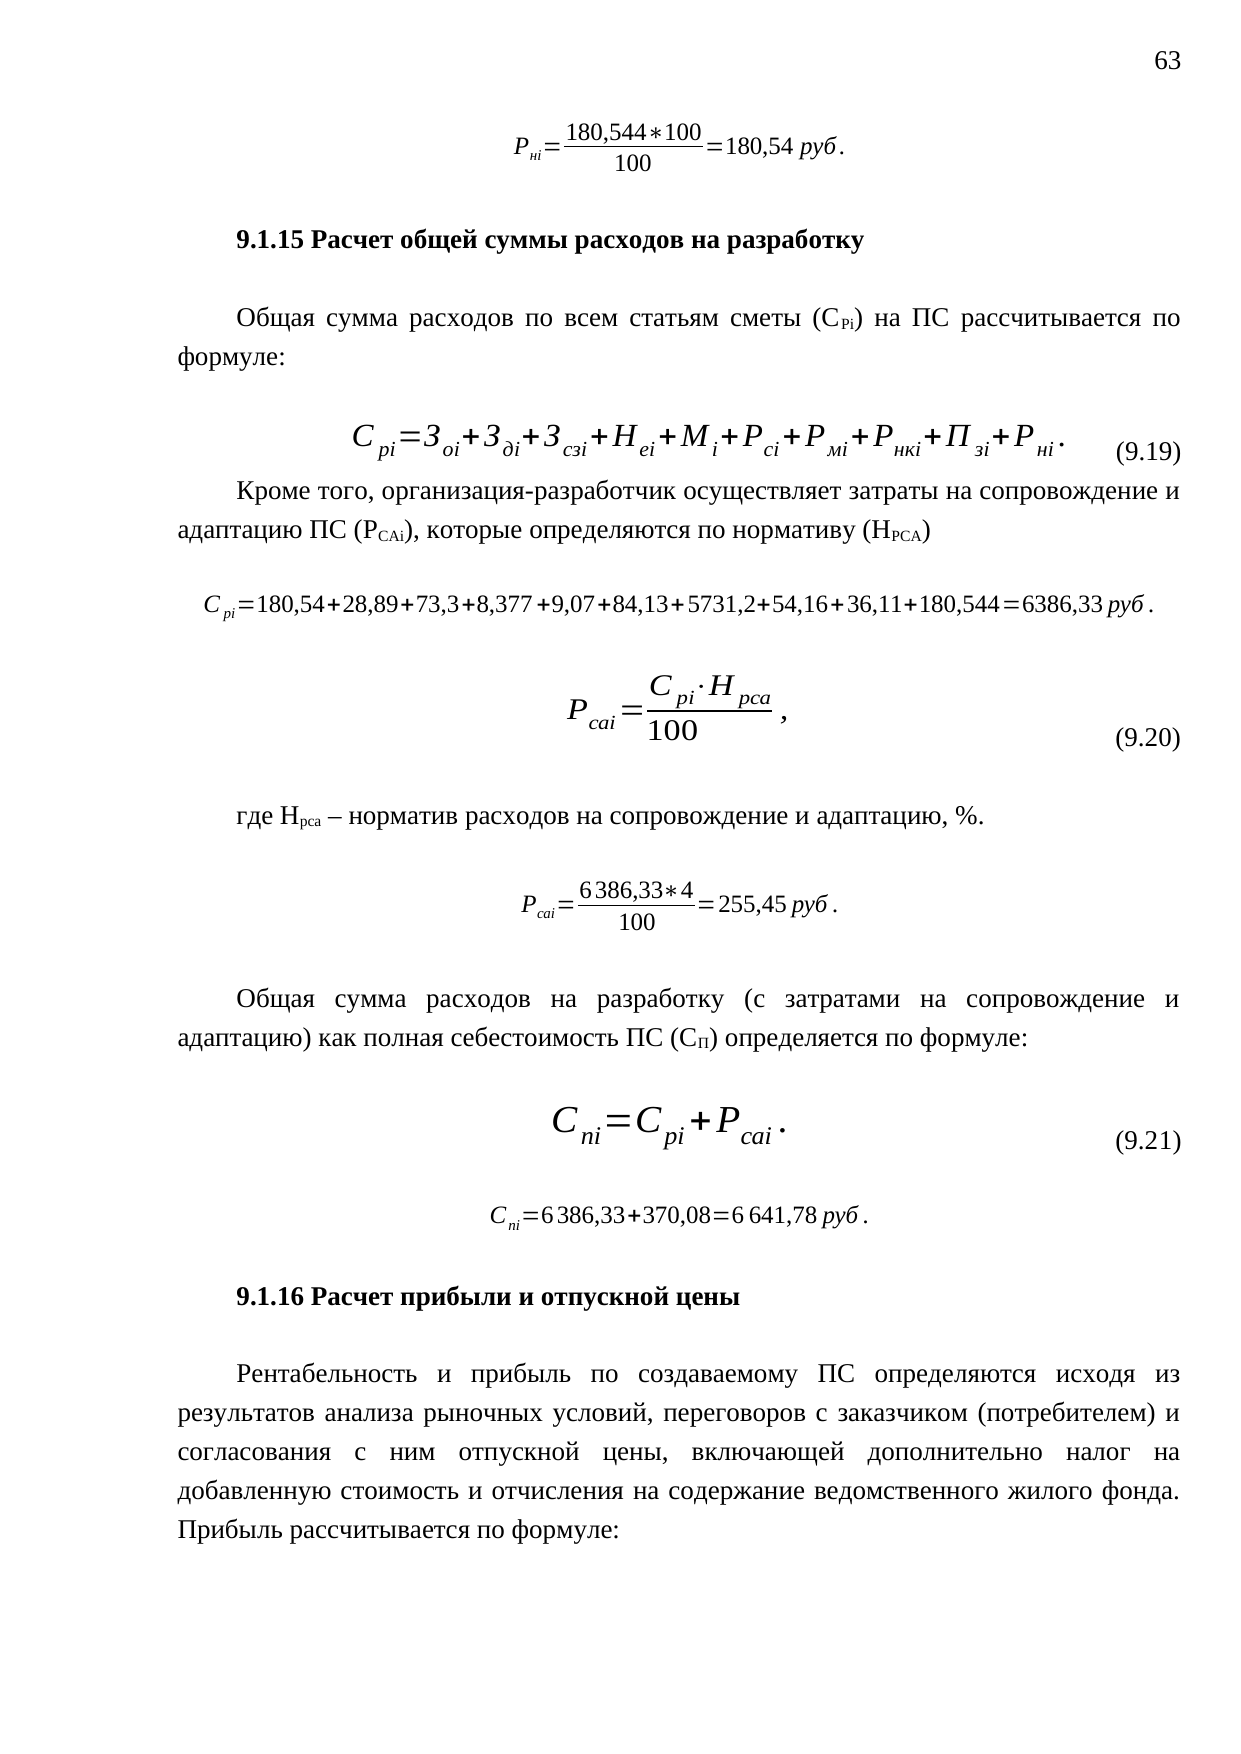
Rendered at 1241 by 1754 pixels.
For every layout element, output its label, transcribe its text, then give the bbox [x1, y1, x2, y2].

text (9.20) [177, 669, 1181, 752]
text Общая сумма расходов на разработку (с затратами на сопровождение и адаптацию) как полная себестоимость ПС (СП) определяется по формуле: [177, 982, 1181, 1052]
text где Нрca – норматив расходов на сопровождение и адаптацию, %. [177, 799, 1181, 830]
subtitle 9.1.16 Расчет прибыли и отпускной цены [177, 1280, 1181, 1311]
text Общая сумма расходов по всем статьям сметы (СРi) на ПС рассчитывается по формуле: [177, 301, 1181, 371]
text (9.19) [177, 418, 1181, 467]
subtitle 9.1.15 Расчет общей суммы расходов на разработку [177, 224, 1181, 255]
text Кроме того, организация-разработчик осуществляет затраты на сопровождение и адаптацию ПС (РСАi), которые определяются по нормативу (НРСА) [177, 474, 1181, 544]
text (9.21) [177, 1099, 1181, 1155]
